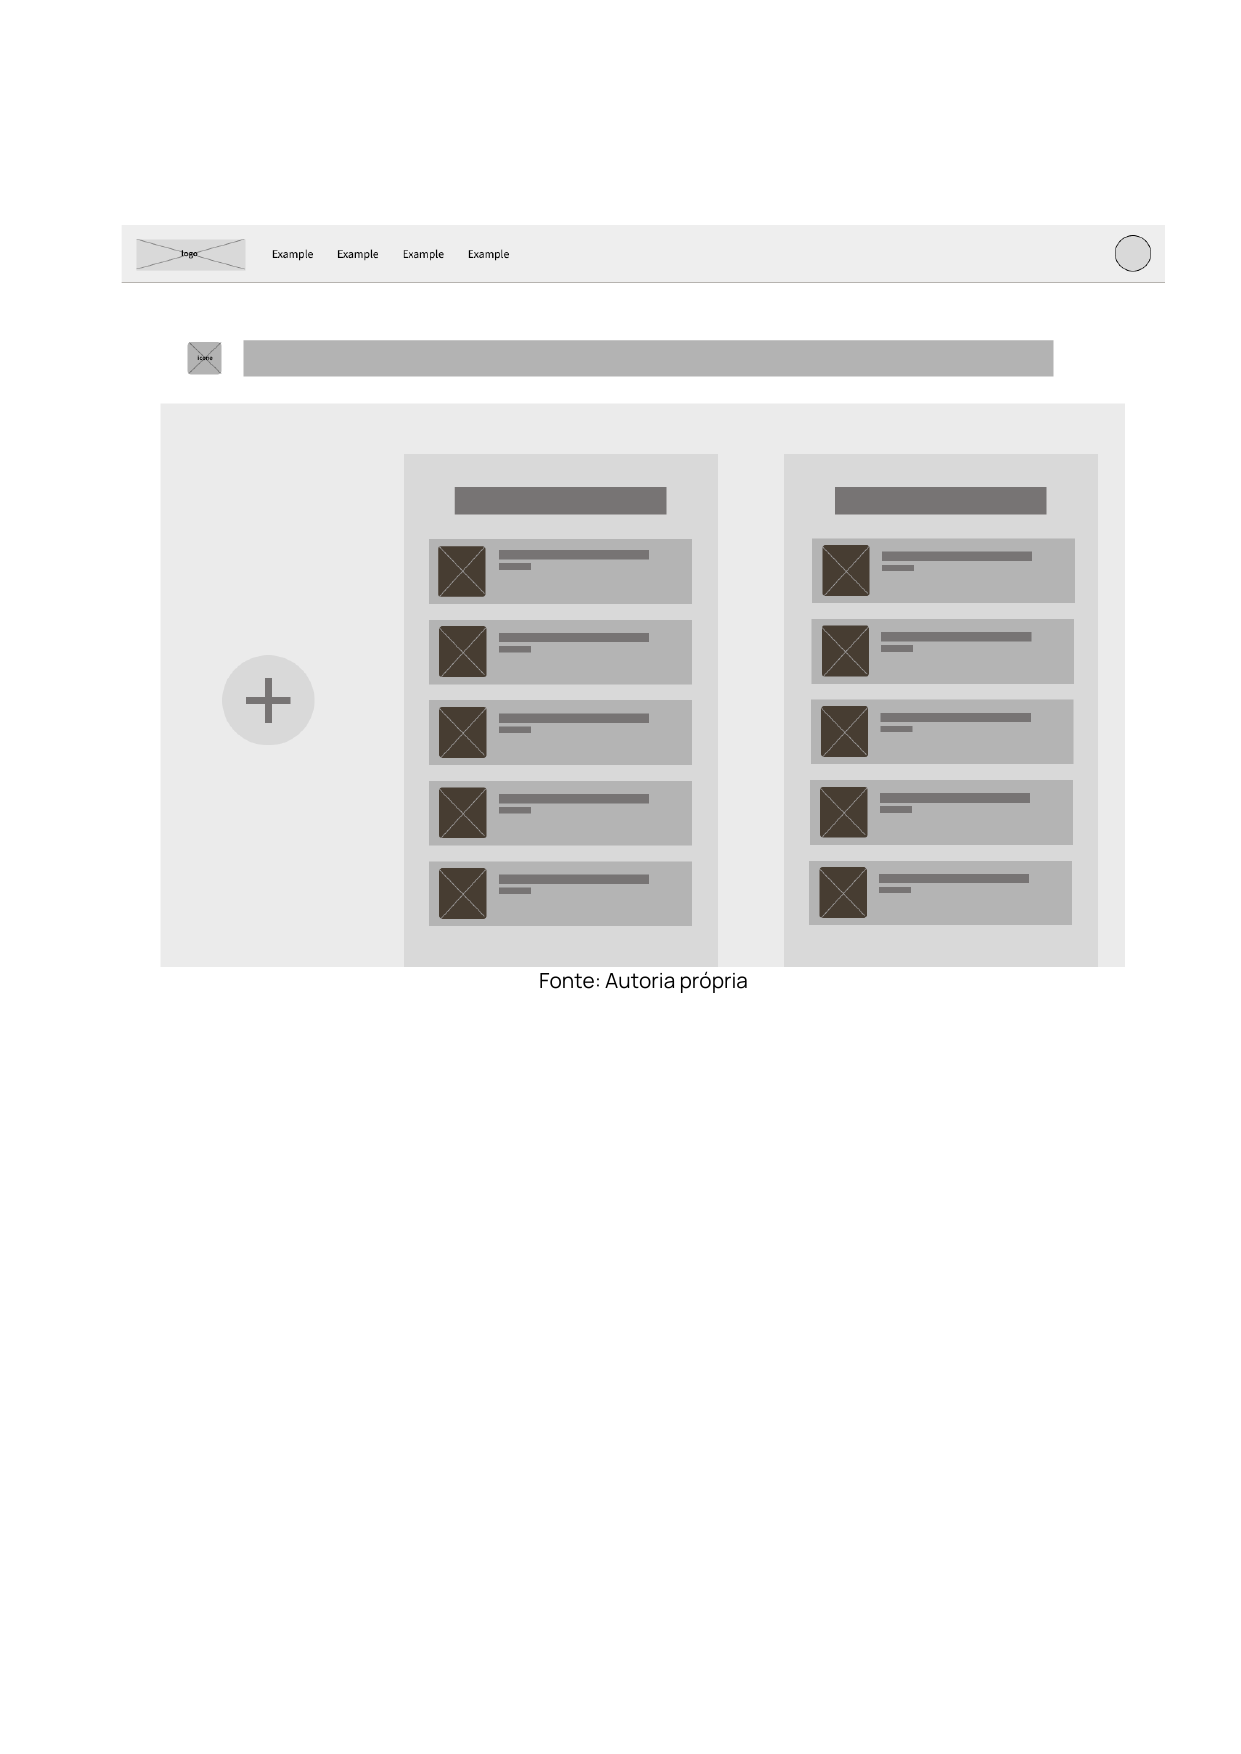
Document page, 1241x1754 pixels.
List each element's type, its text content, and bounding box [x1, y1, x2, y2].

text Fonte: Autoria própria [121, 967, 1165, 995]
picture [121, 225, 1166, 967]
